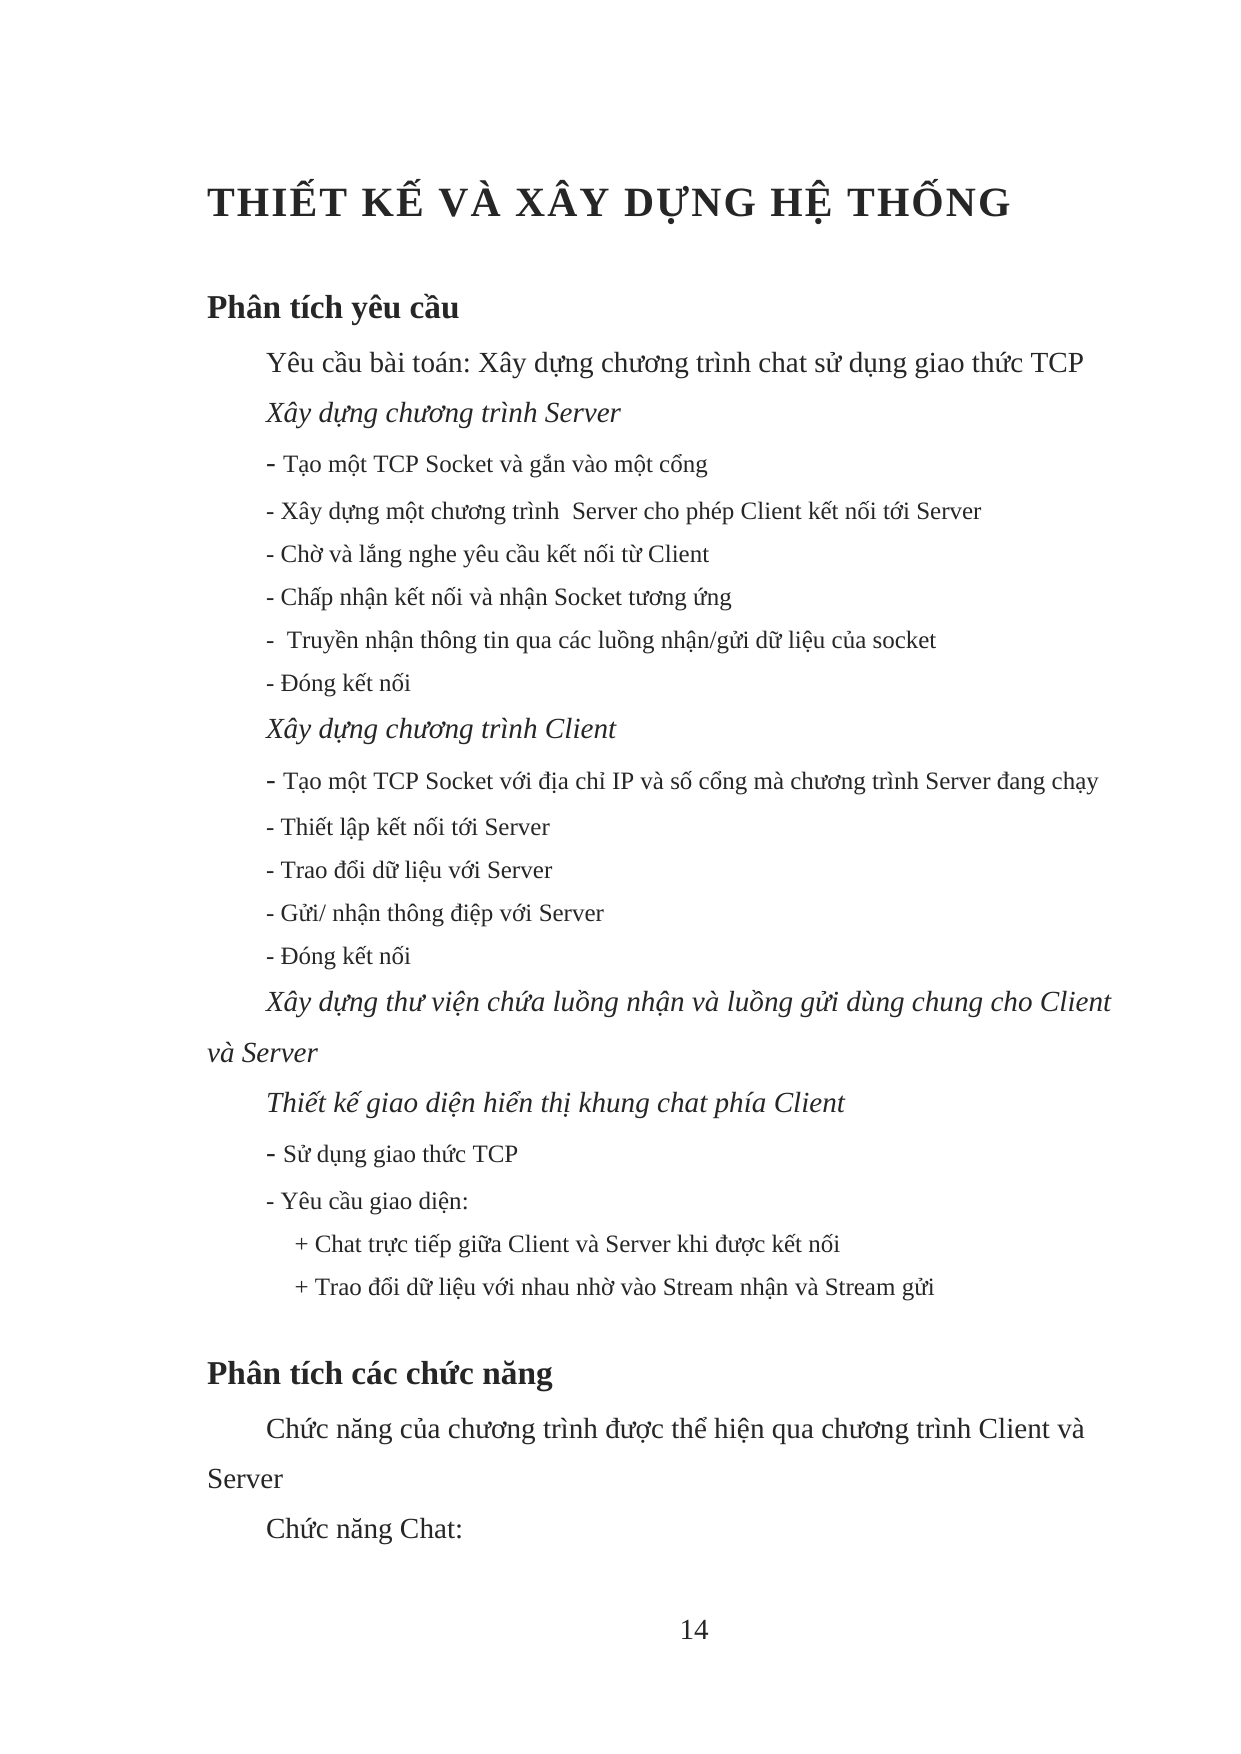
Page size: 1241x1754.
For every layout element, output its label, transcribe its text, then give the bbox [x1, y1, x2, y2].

text Xây dựng thư viện chứa luồng nhận và luồng gửi dùng chung cho Client và Server [207, 984, 1122, 1068]
subtitle THIẾT KẾ VÀ XÂY DỰNG HỆ THỐNG [207, 177, 1122, 225]
text Chức năng của chương trình được thể hiện qua chương trình Client và Server [207, 1411, 1122, 1495]
text Yêu cầu bài toán: Xây dựng chương trình chat sử dụng giao thức TCP [207, 345, 1122, 378]
text - Tạo một TCP Socket và gắn vào một cổng [207, 446, 1122, 479]
text - Đóng kết nối [207, 941, 1122, 970]
text - Xây dựng một chương trình Server cho phép Client kết nối tới Server [207, 496, 1122, 524]
text - Đóng kết nối [207, 668, 1122, 697]
text Xây dựng chương trình Server [207, 395, 1122, 429]
text - Yêu cầu giao diện: [207, 1186, 1122, 1214]
text Xây dựng chương trình Client [207, 711, 1122, 745]
text - Tạo một TCP Socket với địa chỉ IP và số cổng mà chương trình Server đang chạy [207, 762, 1122, 795]
subtitle Phân tích các chức năng [207, 1353, 1183, 1392]
subtitle Phân tích yêu cầu [207, 287, 1183, 326]
text - Trao đổi dữ liệu với Server [207, 855, 1122, 884]
text + Chat trực tiếp giữa Client và Server khi được kết nối [207, 1229, 1122, 1258]
text Thiết kế giao diện hiển thị khung chat phía Client [207, 1085, 1122, 1119]
text Chức năng Chat: [207, 1512, 1122, 1545]
text - Chờ và lắng nghe yêu cầu kết nối từ Client [207, 539, 1122, 568]
text - Truyền nhận thông tin qua các luồng nhận/gửi dữ liệu của socket [207, 625, 1122, 654]
text - Chấp nhận kết nối và nhận Socket tương ứng [207, 582, 1122, 611]
text + Trao đổi dữ liệu với nhau nhờ vào Stream nhận và Stream gửi [207, 1272, 1122, 1301]
text - Gửi/ nhận thông điệp với Server [207, 898, 1122, 927]
text - Sử dụng giao thức TCP [207, 1136, 1122, 1169]
text - Thiết lập kết nối tới Server [207, 812, 1122, 841]
